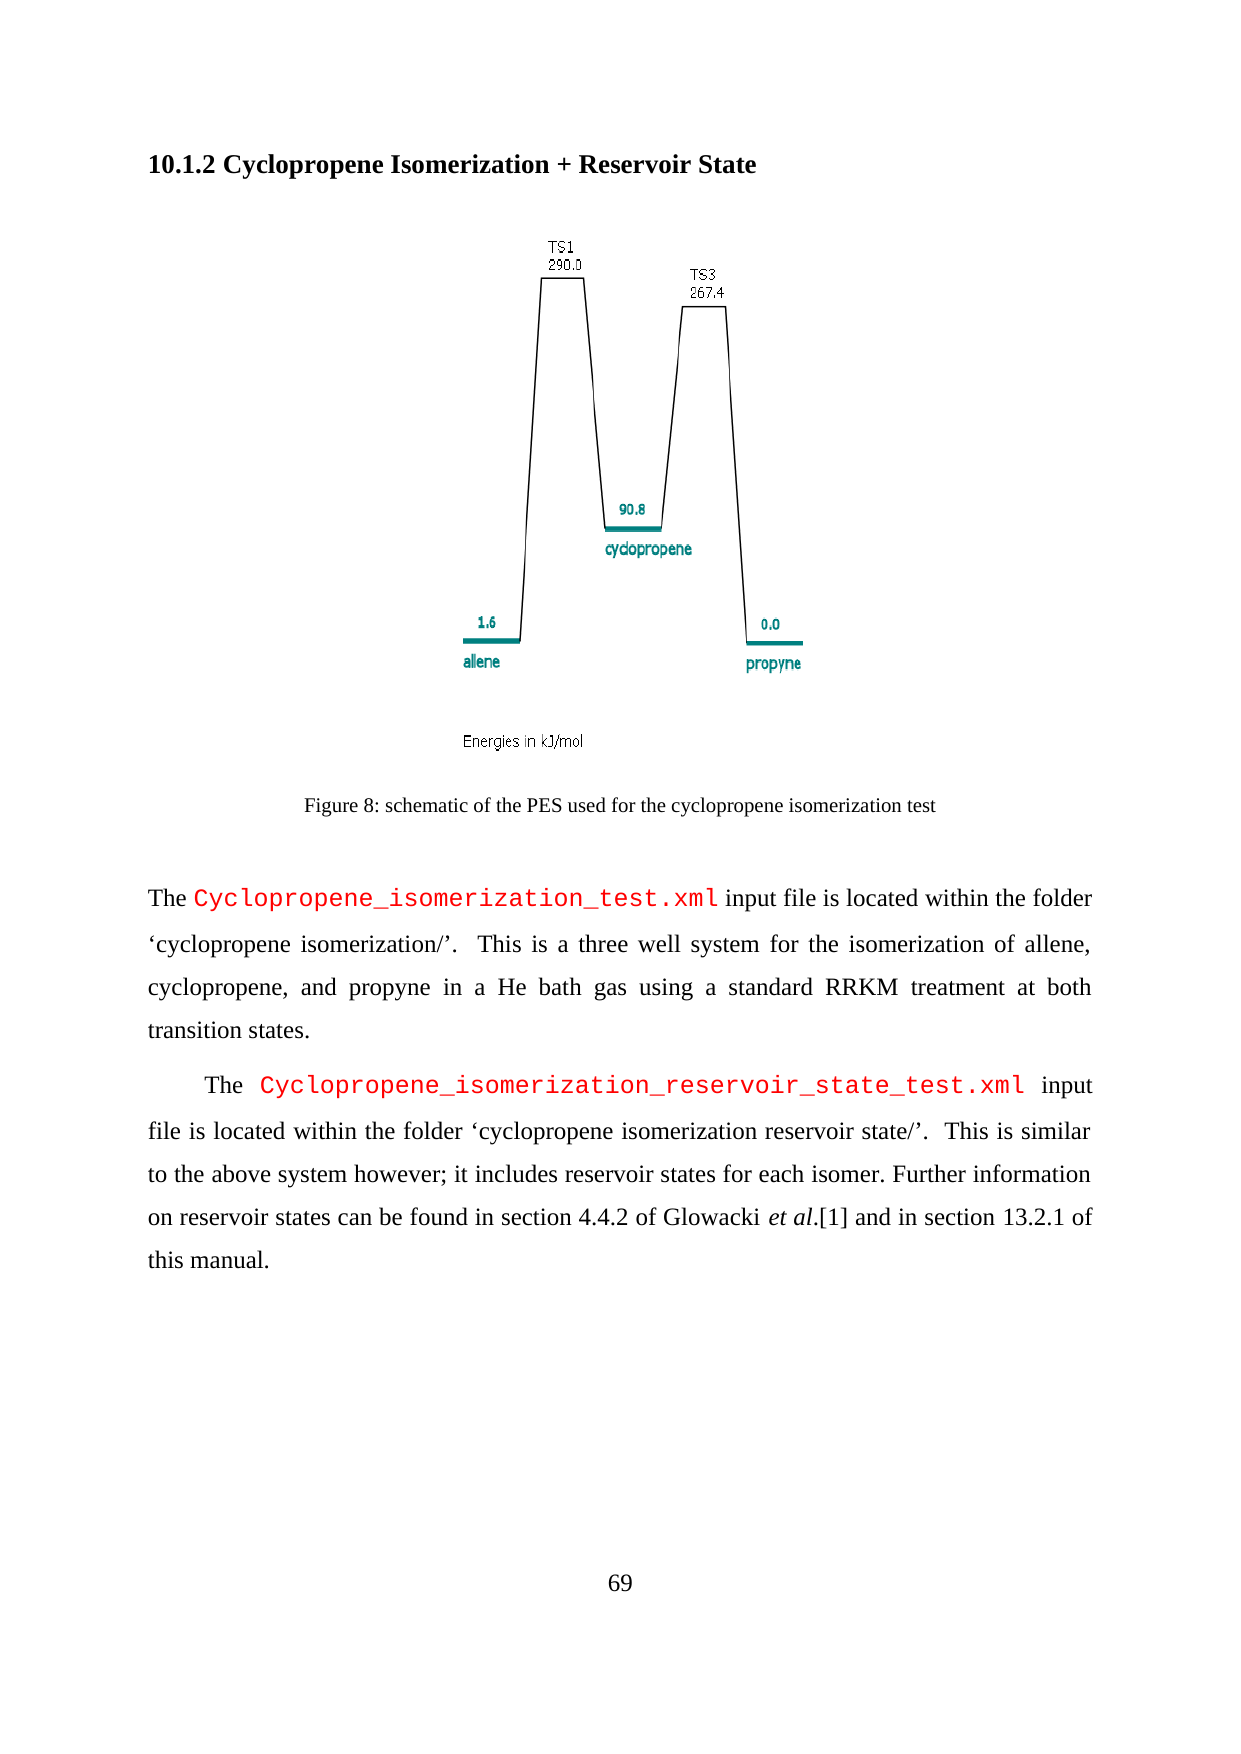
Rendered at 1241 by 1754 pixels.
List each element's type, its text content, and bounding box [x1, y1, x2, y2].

text The Cyclopropene_isomerization_test.xml input file is located within the folder ‘cyclopropene isomerization/’. This is a three well system for the isomerization of allene, cyclopropene, and propyne in a He bath gas using a standard RRKM treatment at both transition states. [148, 883, 1092, 1044]
picture [411, 206, 830, 767]
text The Cyclopropene_isomerization_reservoir_state_test.xml input file is located within the folder ‘cyclopropene isomerization reservoir state/’. This is similar to the above system however; it includes reservoir states for each isomer. Further information on reservoir states can be found in section 4.4.2 of Glowacki et al.[1] and in section 13.2.1 of this manual. [148, 1071, 1092, 1274]
text Figure 8: schematic of the PES used for the cyclopropene isomerization test [148, 793, 1092, 817]
subtitle Cyclopropene Isomerization + Reservoir State [148, 148, 1092, 179]
